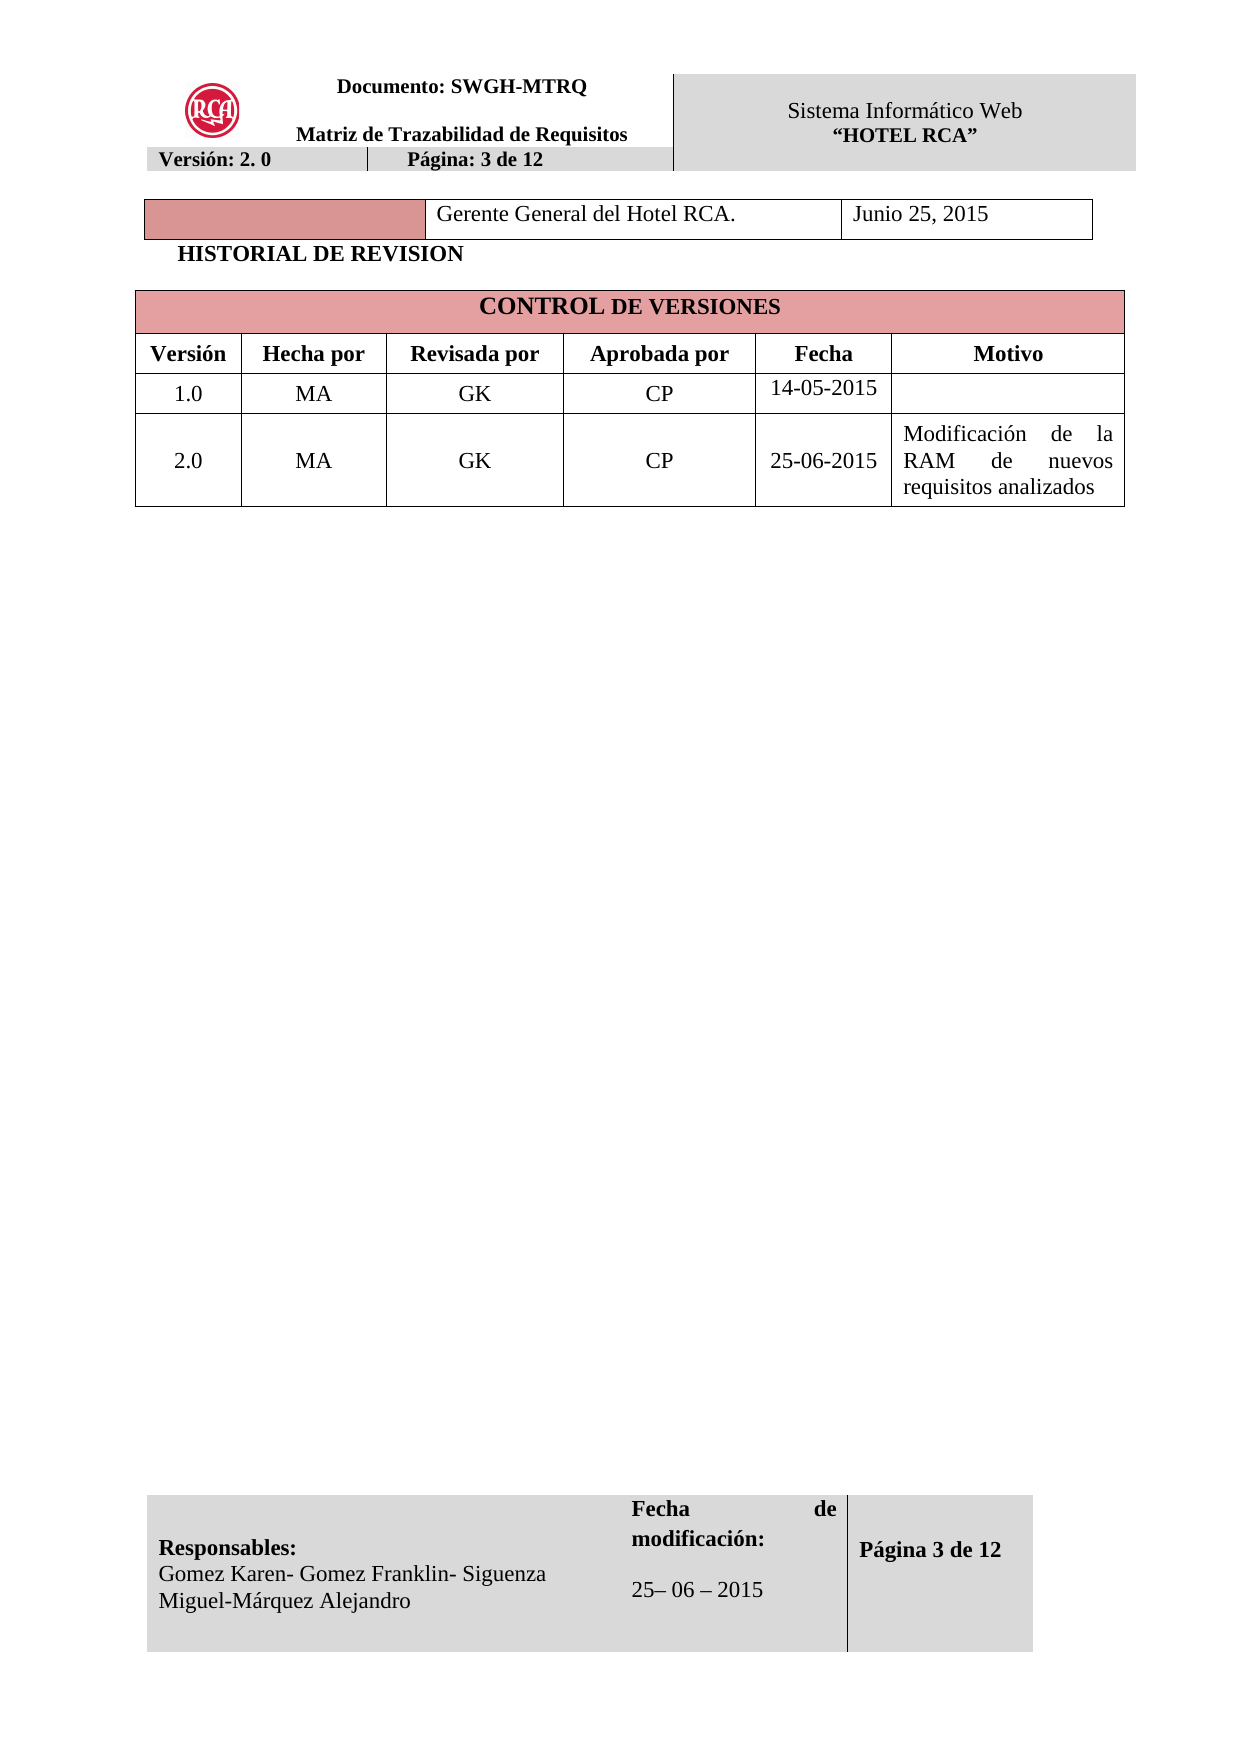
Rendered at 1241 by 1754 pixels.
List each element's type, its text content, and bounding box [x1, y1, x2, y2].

table_cell FECHA: Junio 25, 2015 [842, 200, 1092, 239]
table_cell Fecha [756, 334, 891, 373]
table_cell Versión [136, 334, 241, 373]
picture [185, 83, 240, 138]
table_cell 2.0 [136, 414, 241, 506]
table_cell 1.0 [136, 374, 241, 413]
table_cell Aprobado por: [145, 200, 425, 239]
text HISTORIAL DE REVISION [177, 240, 1063, 267]
table_cell 14-05-2015 [756, 374, 891, 413]
table_cell Motivo [892, 334, 1124, 373]
table_cell Ing. Correa Figueroa Pedro Leonardo Gerente General del Hotel RCA. [426, 200, 841, 239]
table_cell CP [564, 374, 755, 413]
table_cell CP [564, 414, 755, 506]
table_cell [892, 374, 1124, 413]
table_cell GK [387, 374, 563, 413]
table_cell Hecha por [242, 334, 386, 373]
table_cell MA [242, 374, 386, 413]
table_header CONTROL DE VERSIONES [136, 291, 1124, 333]
table_cell GK [387, 414, 563, 506]
table_cell Modificación de la RAM de nuevos requisitos analizados [892, 414, 1124, 506]
table_cell MA [242, 414, 386, 506]
table_cell Revisada por [387, 334, 563, 373]
table_cell 25-06-2015 [756, 414, 891, 506]
table_cell Aprobada por [564, 334, 755, 373]
